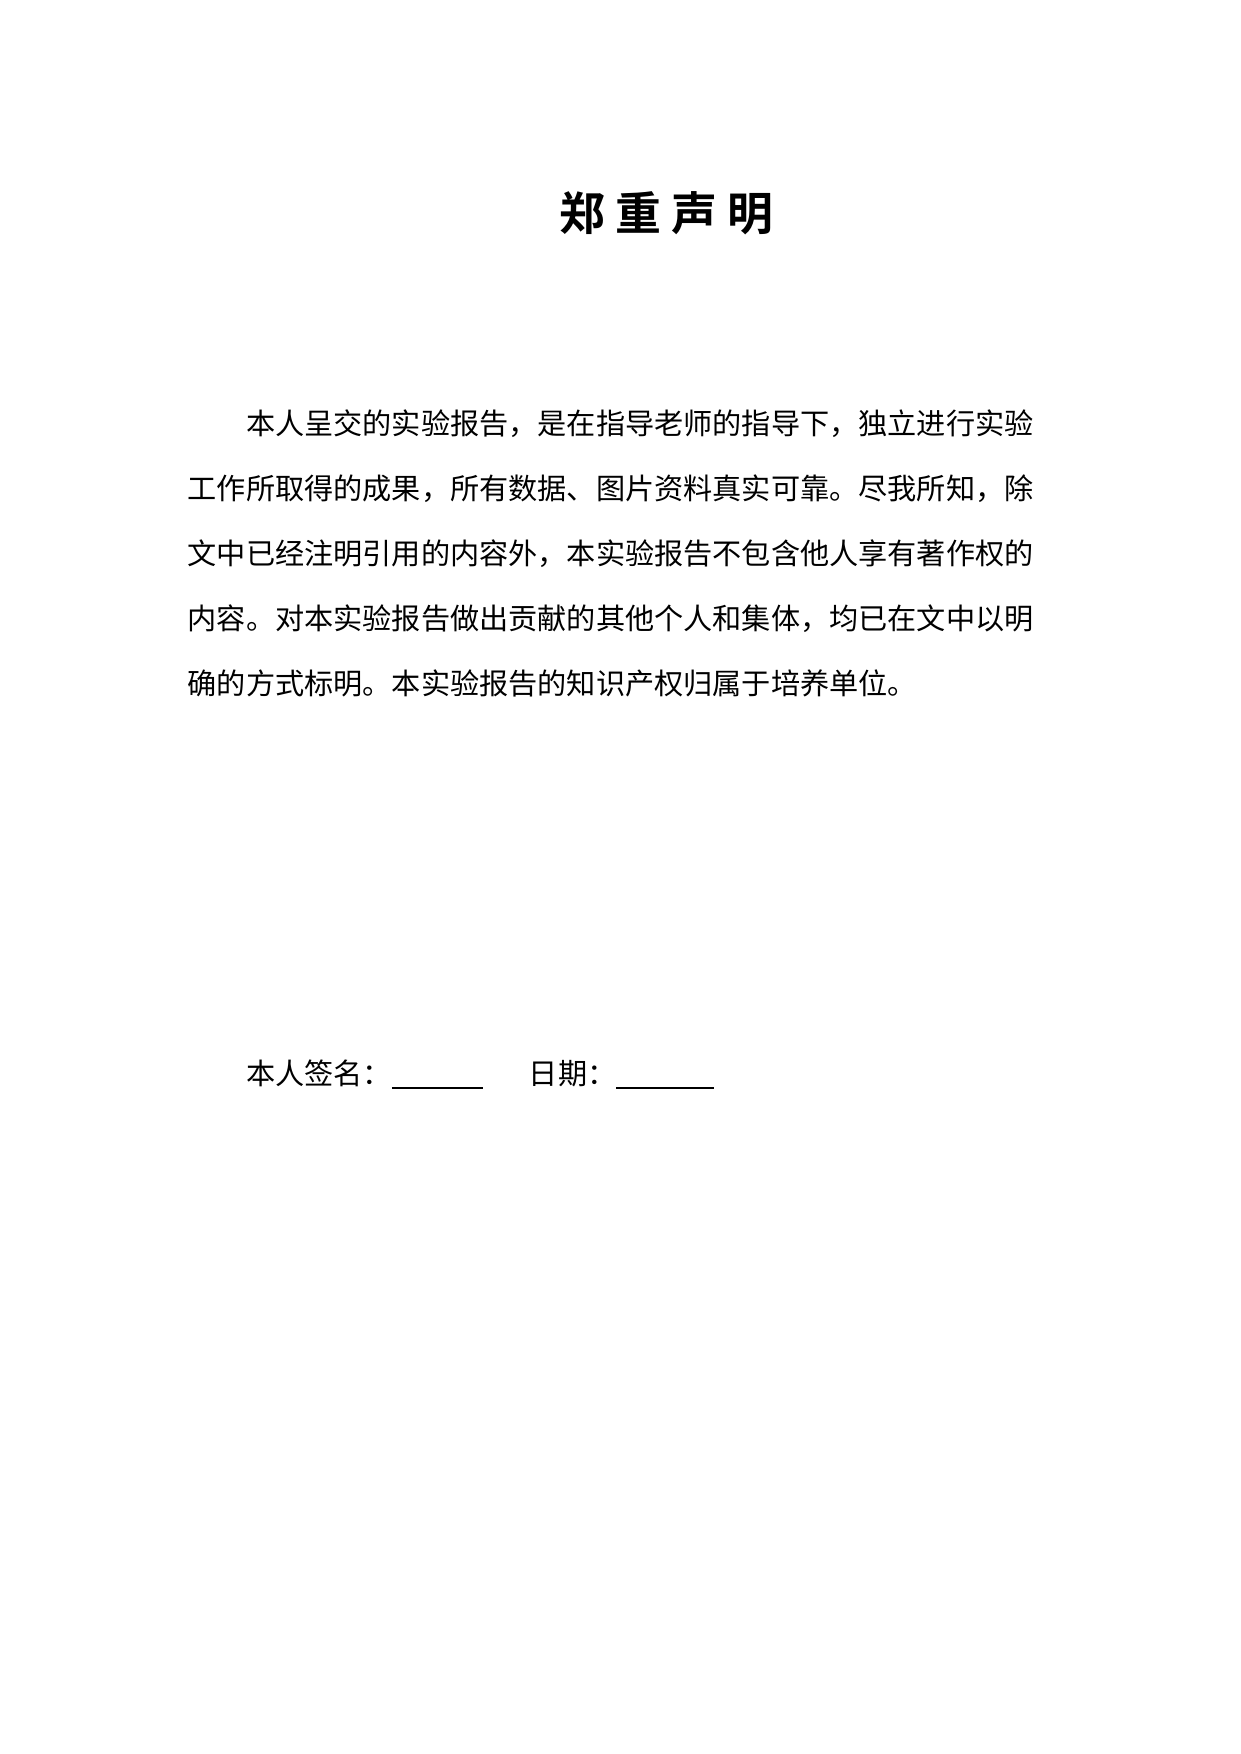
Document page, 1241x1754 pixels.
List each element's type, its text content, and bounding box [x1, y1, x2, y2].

text 郑 重 声 明 [187, 162, 1053, 259]
text 本人呈交的实验报告，是在指导老师的指导下，独立进行实验工作所取得的成果，所有数据、图片资料真实可靠。尽我所知，除文中已经注明引用的内容外，本实验报告不包含他人享有著作权的内容。对本实验报告做出贡献的其他个人和集体，均已在文中以明确的方式标明。本实验报告的知识产权归属于培养单位。 [187, 389, 1053, 714]
text 本人签名： 日期： [187, 1039, 1053, 1104]
